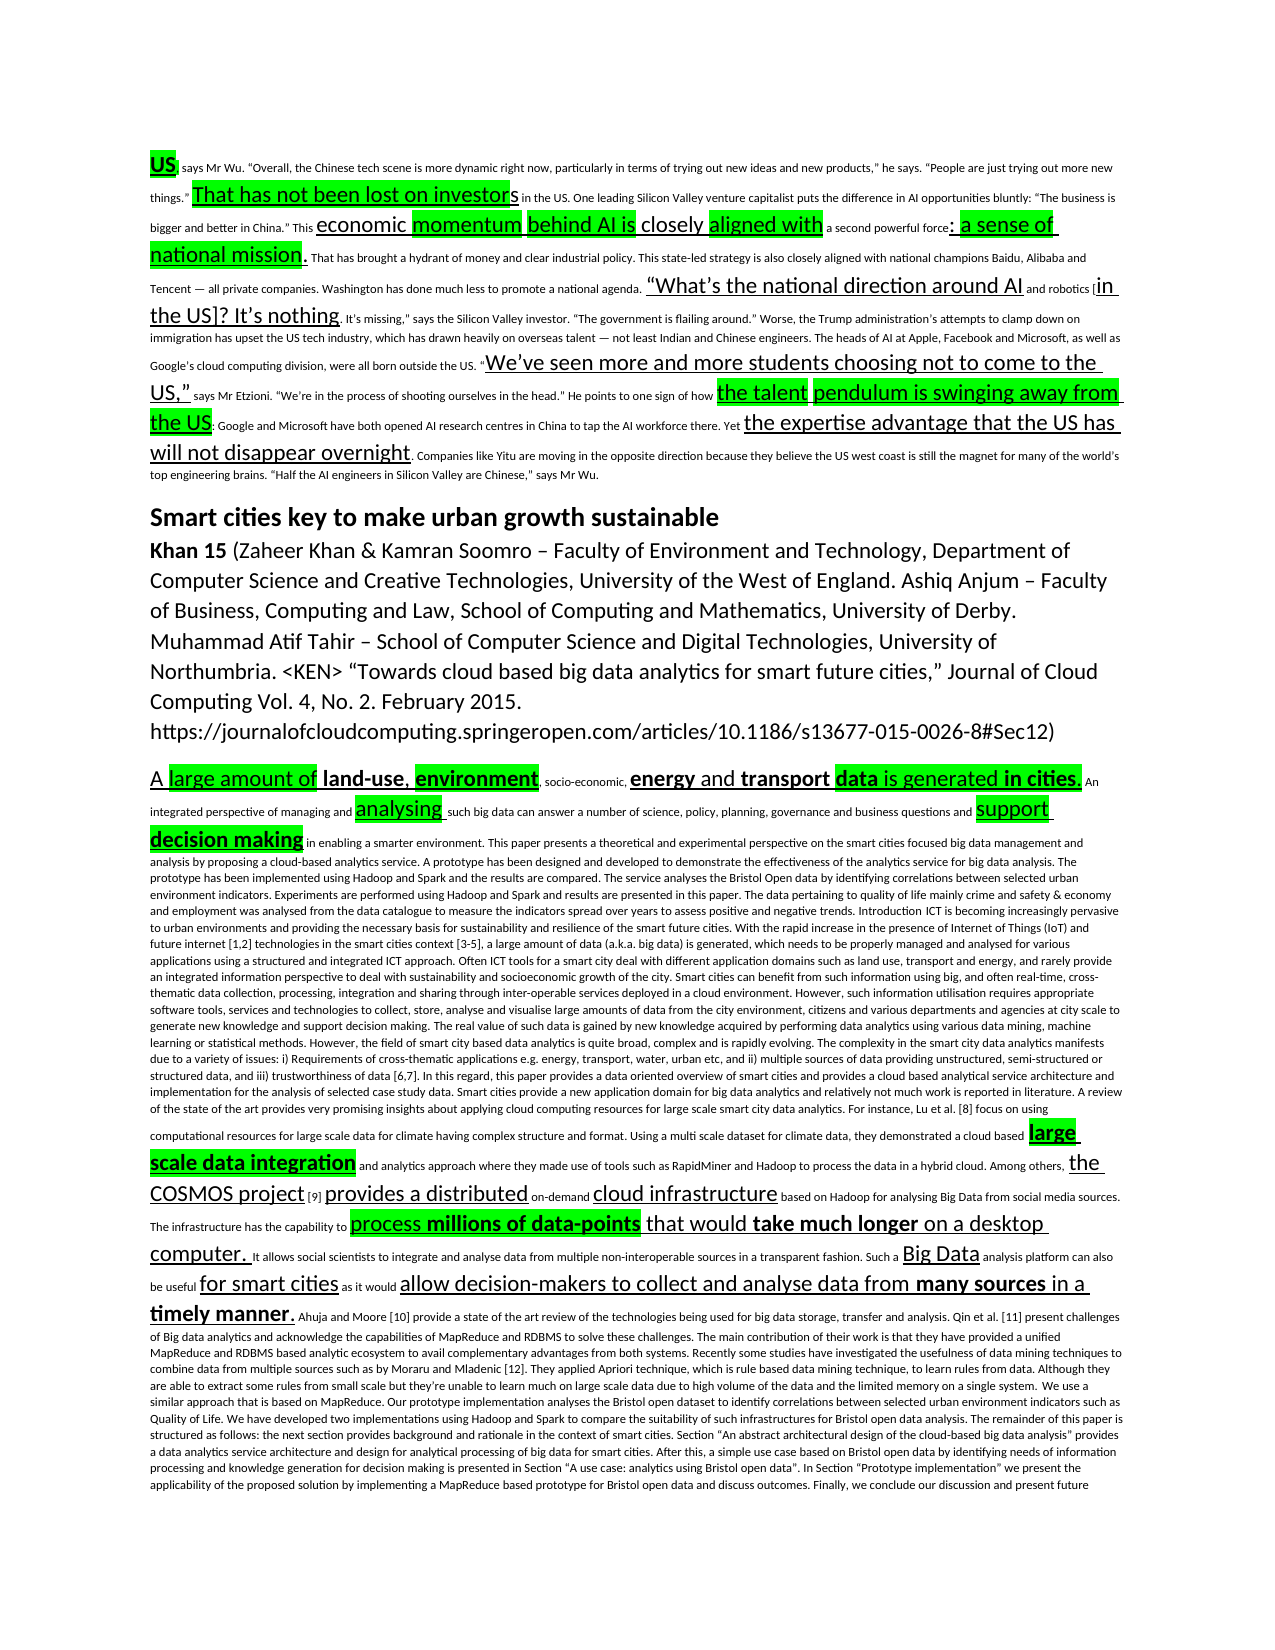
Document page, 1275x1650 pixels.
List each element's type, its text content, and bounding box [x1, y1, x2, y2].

subtitle Smart cities key to make urban growth sustainable [150, 501, 1125, 534]
text Khan 15 (Zaheer Khan & Kamran Soomro – Faculty of Environment and Technology, Department of Computer Science and Creative Technologies, University of the West of England. Ashiq Anjum – Faculty of Business, Computing and Law, School of Computing and Mathematics, University of Derby. Muhammad Atif Tahir – School of Computer Science and Digital Technologies, University of Northumbria. <KEN> “Towards cloud based big data analytics for smart future cities,” Journal of Cloud Computing Vol. 4, No. 2. February 2015. https://journalofcloudcomputing.springeropen.com/articles/10.1186/s13677-015-0026-8#Sec12) [150, 536, 1125, 746]
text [150, 764, 1125, 1492]
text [150, 150, 1125, 483]
